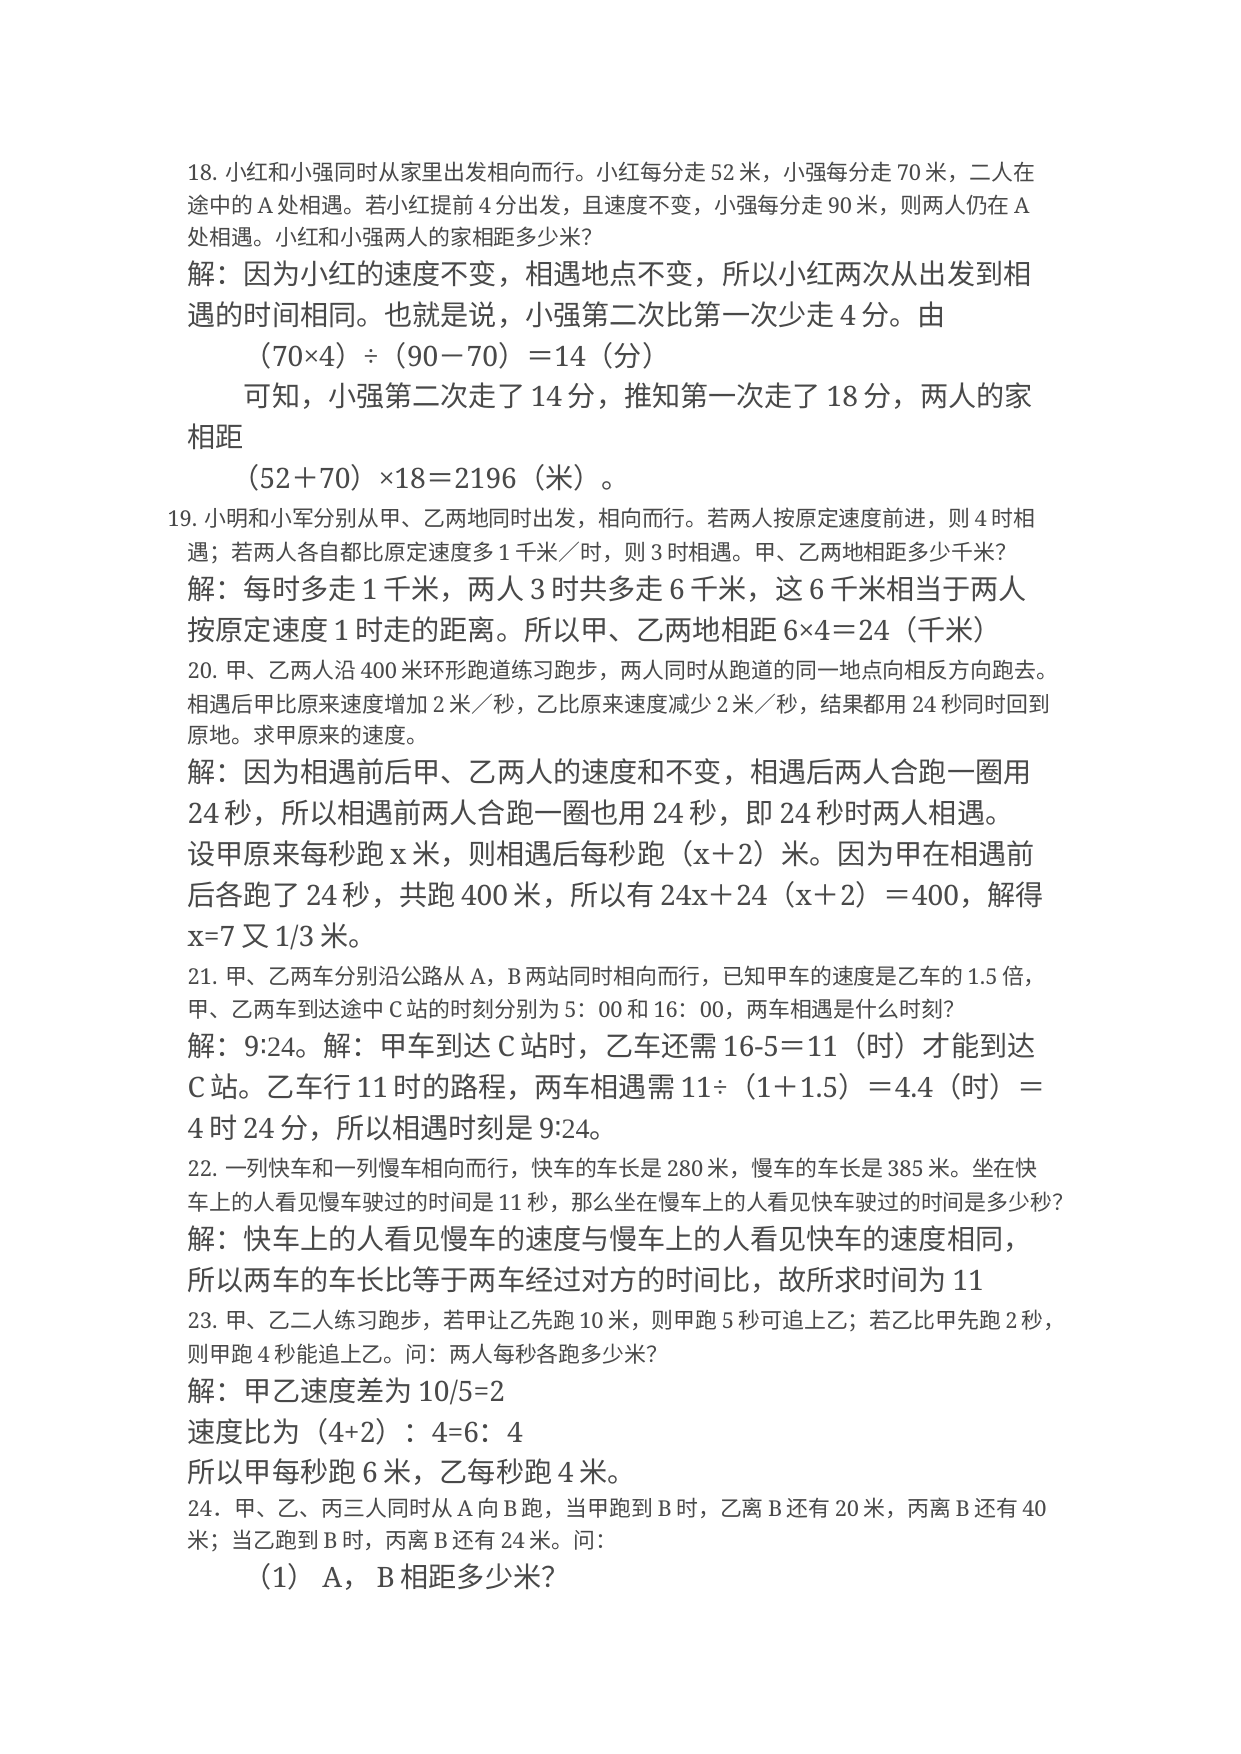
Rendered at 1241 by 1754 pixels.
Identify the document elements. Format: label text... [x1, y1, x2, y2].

text （52＋70）×18＝2196（米）。 [187, 456, 1053, 497]
text 速度比为（4+2）：4=6：4 [187, 1409, 1053, 1450]
text 所以甲每秒跑6米，乙每秒跑4米。 [187, 1450, 1053, 1491]
text 可知，小强第二次走了14分，推知第一次走了18分，两人的家相距 [187, 374, 1053, 456]
text 19. 小明和小军分别从甲、乙两地同时出发，相向而行。若两人按原定速度前进，则4时相遇；若两人各自都比原定速度多1千米／时，则3时相遇。甲、乙两地相距多少千米？ [133, 497, 1053, 567]
text （1） A， B相距多少米？ [187, 1554, 1053, 1595]
text 20. 甲、乙两人沿400米环形跑道练习跑步，两人同时从跑道的同一地点向相反方向跑去。相遇后甲比原来速度增加2米／秒，乙比原来速度减少2米／秒，结果都用24秒同时回到原地。求甲原来的速度。 [187, 648, 1053, 750]
text （70×4）÷（90－70）＝14（分） [187, 333, 1053, 374]
text 解：因为小红的速度不变，相遇地点不变，所以小红两次从出发到相遇的时间相同。也就是说，小强第二次比第一次少走4分。由 [187, 252, 1053, 333]
text 解：9∶24。解：甲车到达C站时，乙车还需16-5＝11（时）才能到达C站。乙车行11时的路程，两车相遇需11÷（1＋1.5）＝4.4（时）＝4时24分，所以相遇时刻是9∶24。 [187, 1024, 1053, 1147]
text 解：因为相遇前后甲、乙两人的速度和不变，相遇后两人合跑一圈用24秒，所以相遇前两人合跑一圈也用24秒，即24秒时两人相遇。 [187, 750, 1053, 832]
text 23. 甲、乙二人练习跑步，若甲让乙先跑10米，则甲跑5秒可追上乙；若乙比甲先跑2秒，则甲跑4秒能追上乙。问：两人每秒各跑多少米？ [187, 1298, 1053, 1368]
text 解：甲乙速度差为10/5=2 [187, 1368, 1053, 1409]
text 设甲原来每秒跑x米，则相遇后每秒跑（x＋2）米。因为甲在相遇前后各跑了24秒，共跑400米，所以有24x＋24（x＋2）＝400，解得x=7又1/3米。 [187, 832, 1053, 954]
text 解：快车上的人看见慢车的速度与慢车上的人看见快车的速度相同，所以两车的车长比等于两车经过对方的时间比，故所求时间为11 [187, 1217, 1053, 1298]
text 解：每时多走1千米，两人3时共多走6千米，这6千米相当于两人按原定速度1时走的距离。所以甲、乙两地相距6×4＝24（千米） [187, 567, 1053, 648]
text 18. 小红和小强同时从家里出发相向而行。小红每分走52米，小强每分走70米，二人在途中的A处相遇。若小红提前4分出发，且速度不变，小强每分走90米，则两人仍在A处相遇。小红和小强两人的家相距多少米？ [187, 150, 1053, 252]
text 21. 甲、乙两车分别沿公路从A，B两站同时相向而行，已知甲车的速度是乙车的1.5倍，甲、乙两车到达途中C站的时刻分别为5：00和16：00，两车相遇是什么时刻？ [187, 954, 1053, 1024]
text 24．甲、乙、丙三人同时从A向B跑，当甲跑到B时，乙离B还有20米，丙离B还有40米；当乙跑到B时，丙离B还有24米。问： [187, 1491, 1053, 1554]
text 22. 一列快车和一列慢车相向而行，快车的车长是280米，慢车的车长是385米。坐在快车上的人看见慢车驶过的时间是11秒，那么坐在慢车上的人看见快车驶过的时间是多少秒？ [187, 1147, 1053, 1217]
